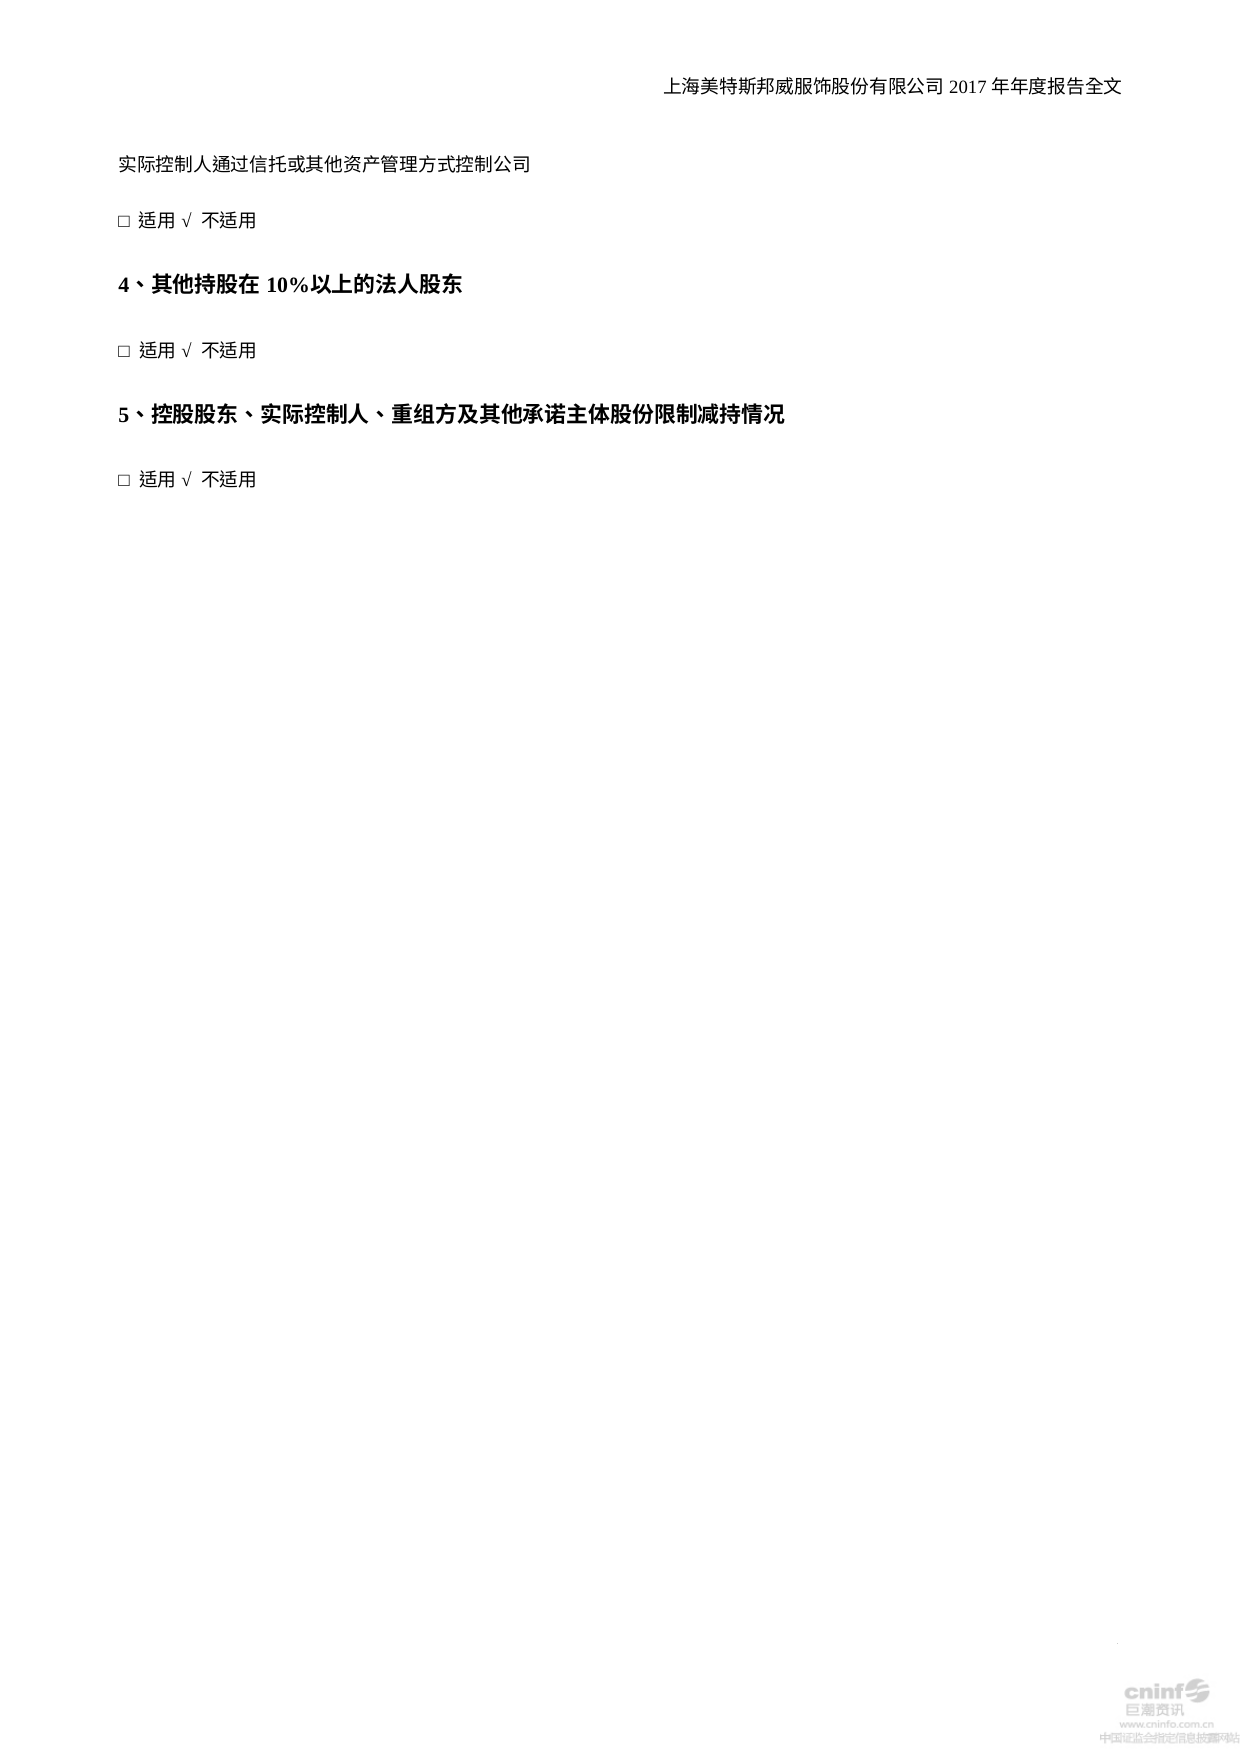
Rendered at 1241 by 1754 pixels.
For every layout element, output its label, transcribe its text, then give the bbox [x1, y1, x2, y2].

text □ 适用 √ 不适用 [118, 337, 1240, 362]
subtitle 4、其他持股在 10%以上的法人股东 [118, 269, 1240, 299]
text □ 适用 √ 不适用 [118, 207, 1240, 233]
text □ 适用 √ 不适用 [118, 467, 1240, 492]
text 实际控制人通过信托或其他资产管理方式控制公司 [118, 152, 1240, 177]
subtitle 5、控股股东、实际控制人、重组方及其他承诺主体股份限制减持情况 [118, 399, 1240, 429]
picture [1099, 1673, 1241, 1754]
